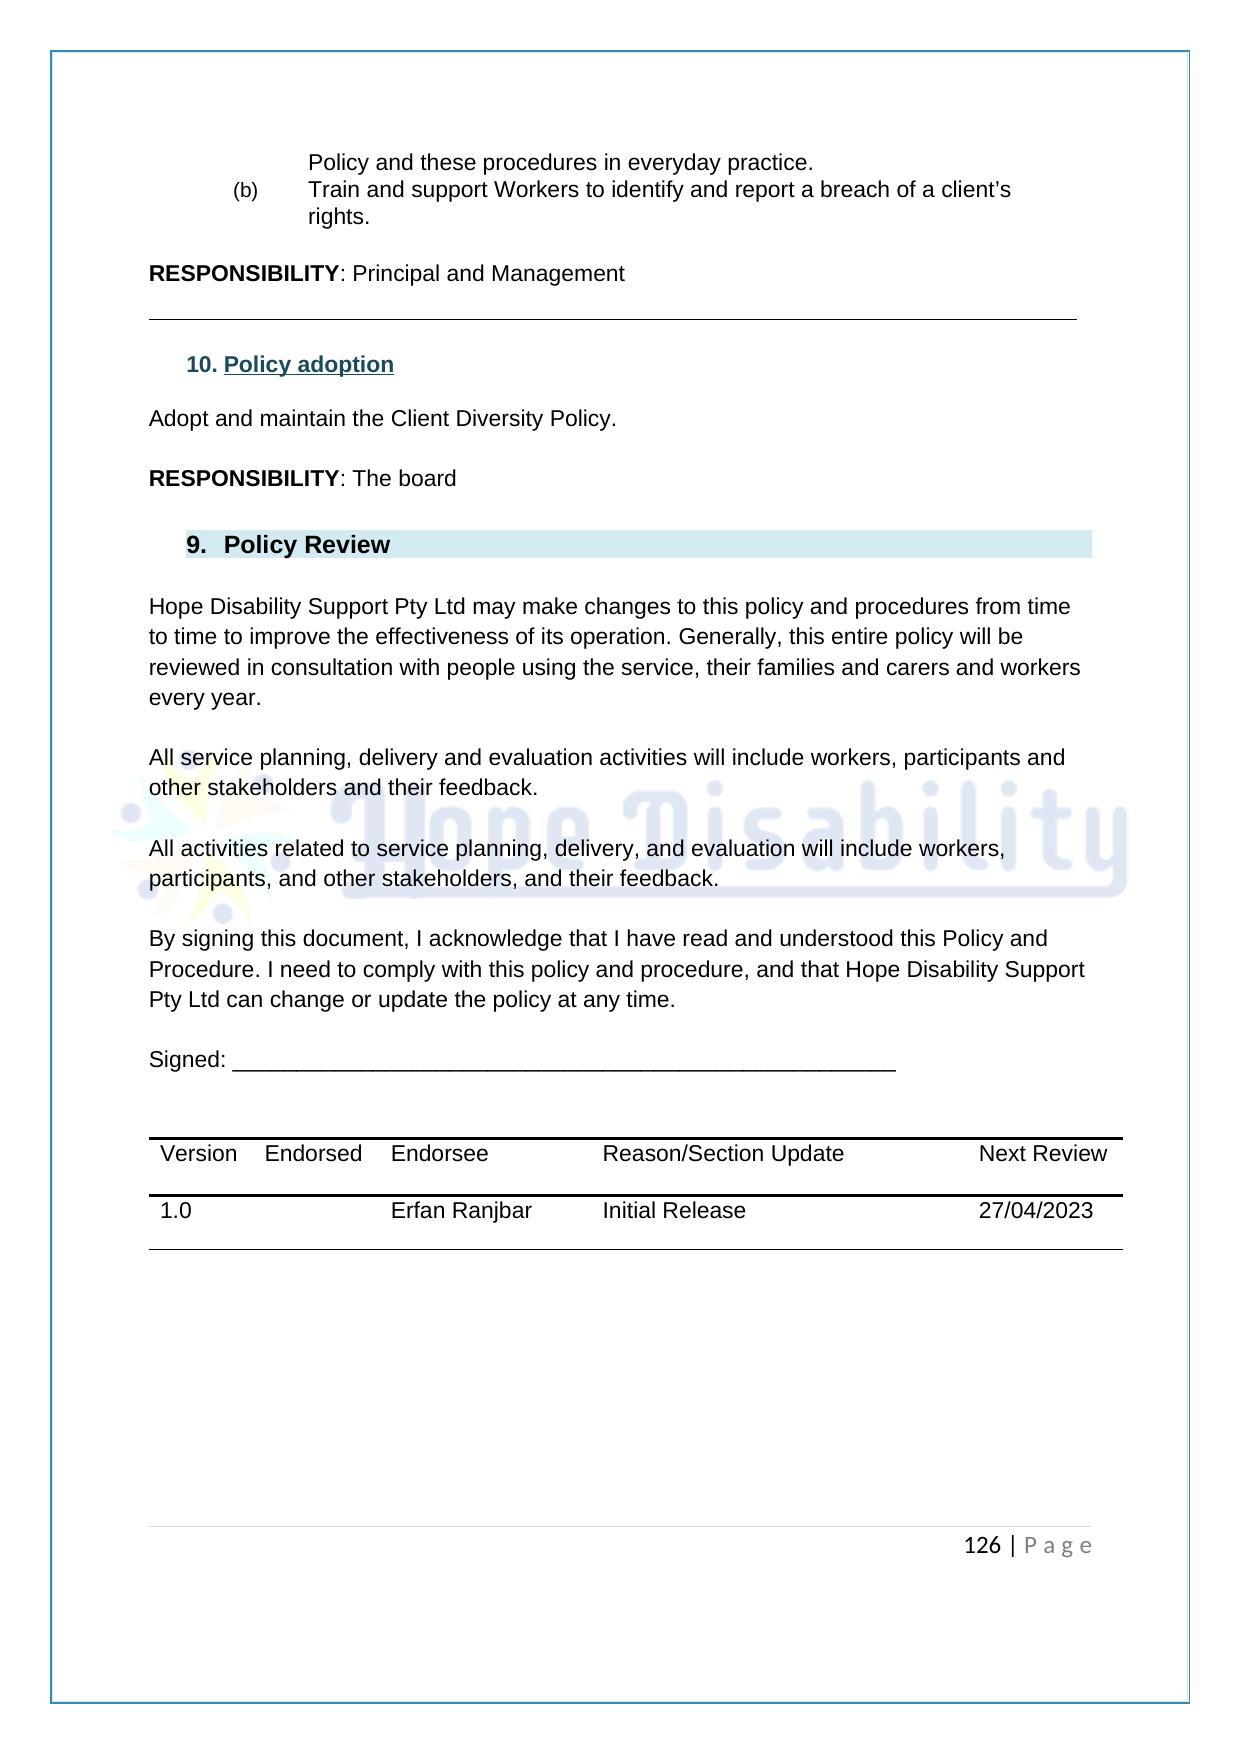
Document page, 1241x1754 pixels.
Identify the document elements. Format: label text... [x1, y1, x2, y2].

text Adopt and maintain the Client Diversity Policy. [148, 405, 1077, 431]
text Hope Disability Support Pty Ltd may make changes to this policy and procedures from time to time to improve the effectiveness of its operation. Generally, this entire policy will be reviewed in consultation with people using the service, their families and carers and workers every year. [148, 593, 1092, 710]
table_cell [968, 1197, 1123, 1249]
list Policy adoption [186, 354, 1092, 378]
text RESPONSIBILITY: The board [148, 465, 1092, 492]
text RESPONSIBILITY: Principal and Management [148, 260, 1092, 286]
text All service planning, delivery and evaluation activities will include workers, participants and other stakeholders and their feedback. [148, 744, 1092, 801]
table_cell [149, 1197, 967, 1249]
text All activities related to service planning, delivery, and evaluation will include workers, participants, and other stakeholders, and their feedback. [148, 835, 1092, 891]
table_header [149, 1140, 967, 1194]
text By signing this document, I acknowledge that I have read and understood this Policy and Procedure. I need to comply with this policy and procedure, and that Hope Disability Support Pty Ltd can change or update the policy at any time. [148, 925, 1092, 1012]
text Signed: ____________________________________________________ [148, 1046, 1092, 1072]
list Train and support Workers to identify and report a breach of a client’s rights. [233, 176, 1065, 229]
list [233, 148, 1065, 175]
subtitle Policy Review [186, 530, 1092, 558]
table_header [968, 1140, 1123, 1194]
